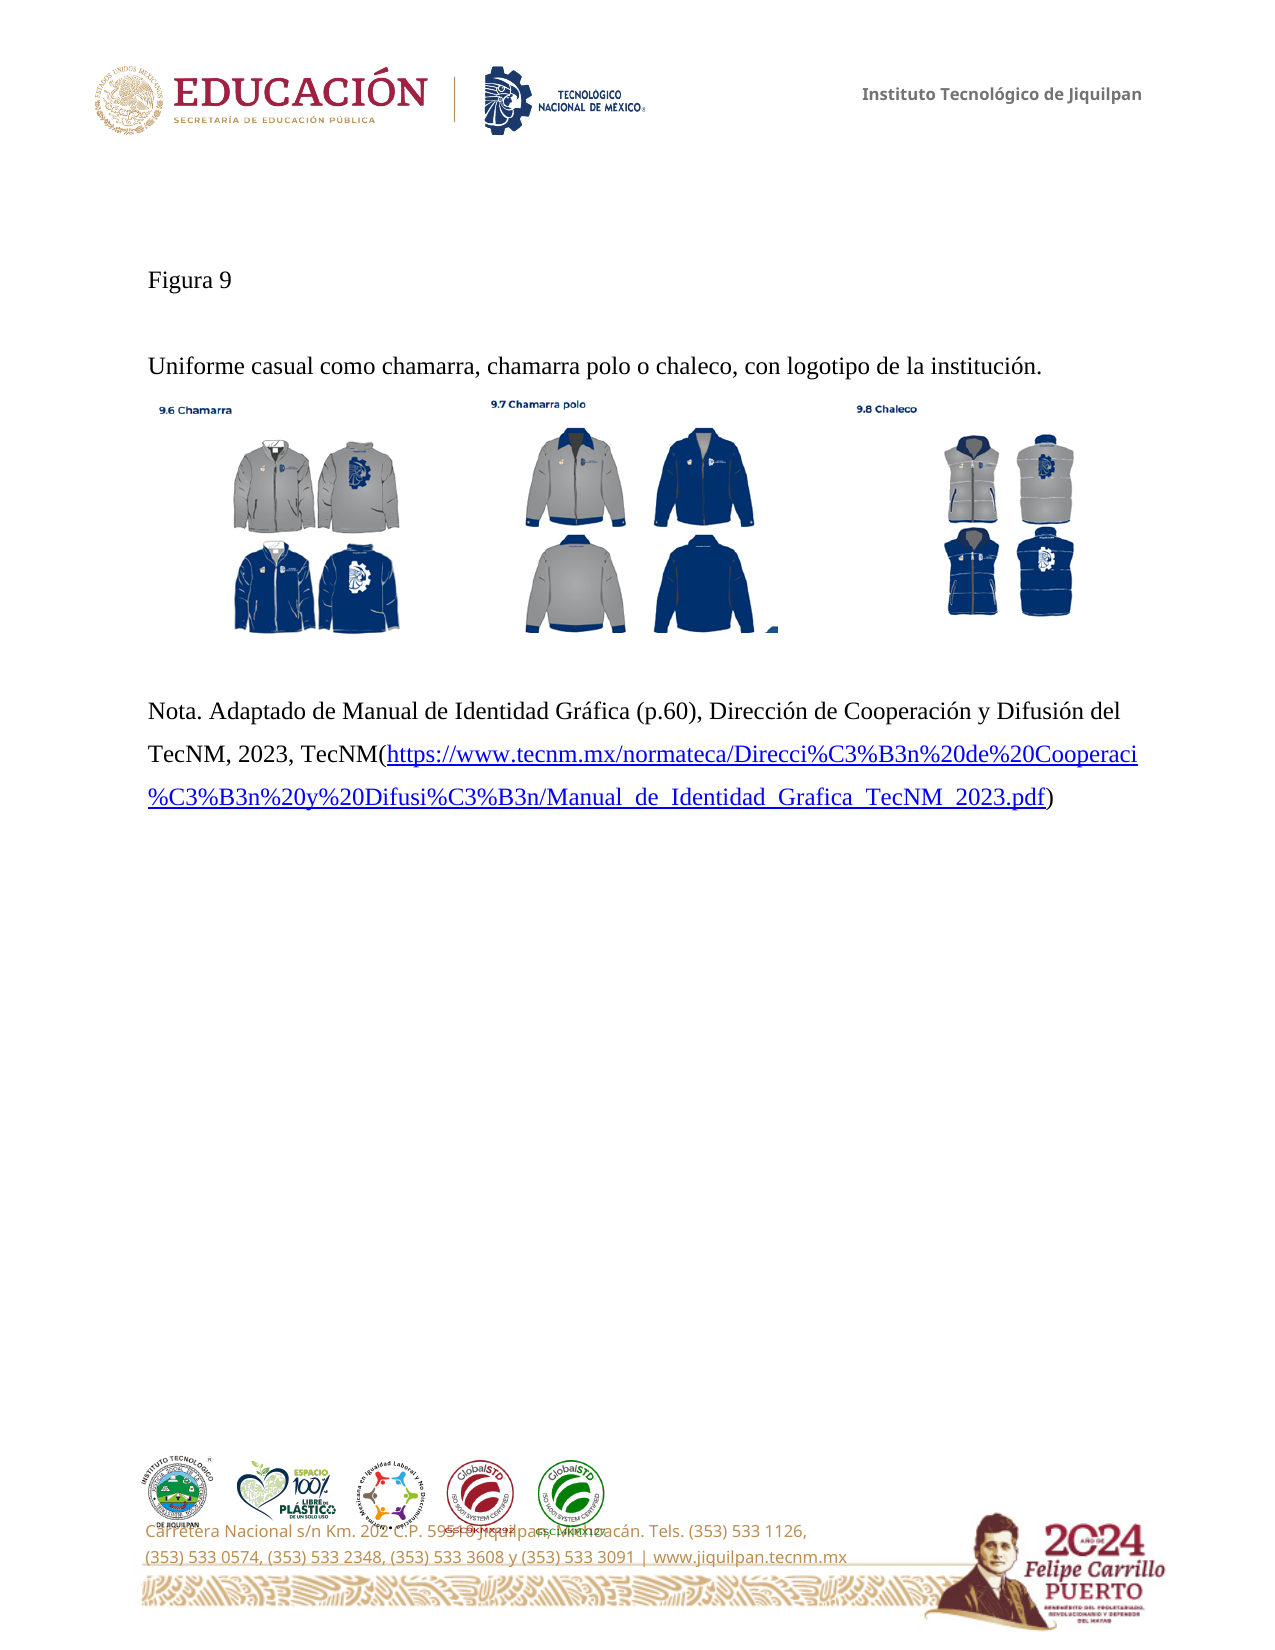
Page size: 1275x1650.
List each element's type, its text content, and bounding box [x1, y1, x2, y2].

picture [24, 1454, 1275, 1650]
text Nota. Adaptado de Manual de Identidad Gráfica (p.60), Dirección de Cooperación y Difusión del TecNM, 2023, TecNM(https://www.tecnm.mx/normateca/Direcci%C3%B3n%20de%20Cooperaci%C3%B3n%20y%20Difusi%C3%B3n/Manual_de_Identidad_Grafica_TecNM_2023.pdf) [148, 696, 1157, 811]
picture [95, 66, 646, 135]
picture [147, 394, 1146, 639]
text Uniforme casual como chamarra, chamarra polo o chaleco, con logotipo de la institución. [148, 351, 1157, 380]
text Figura 9 [148, 265, 1157, 294]
